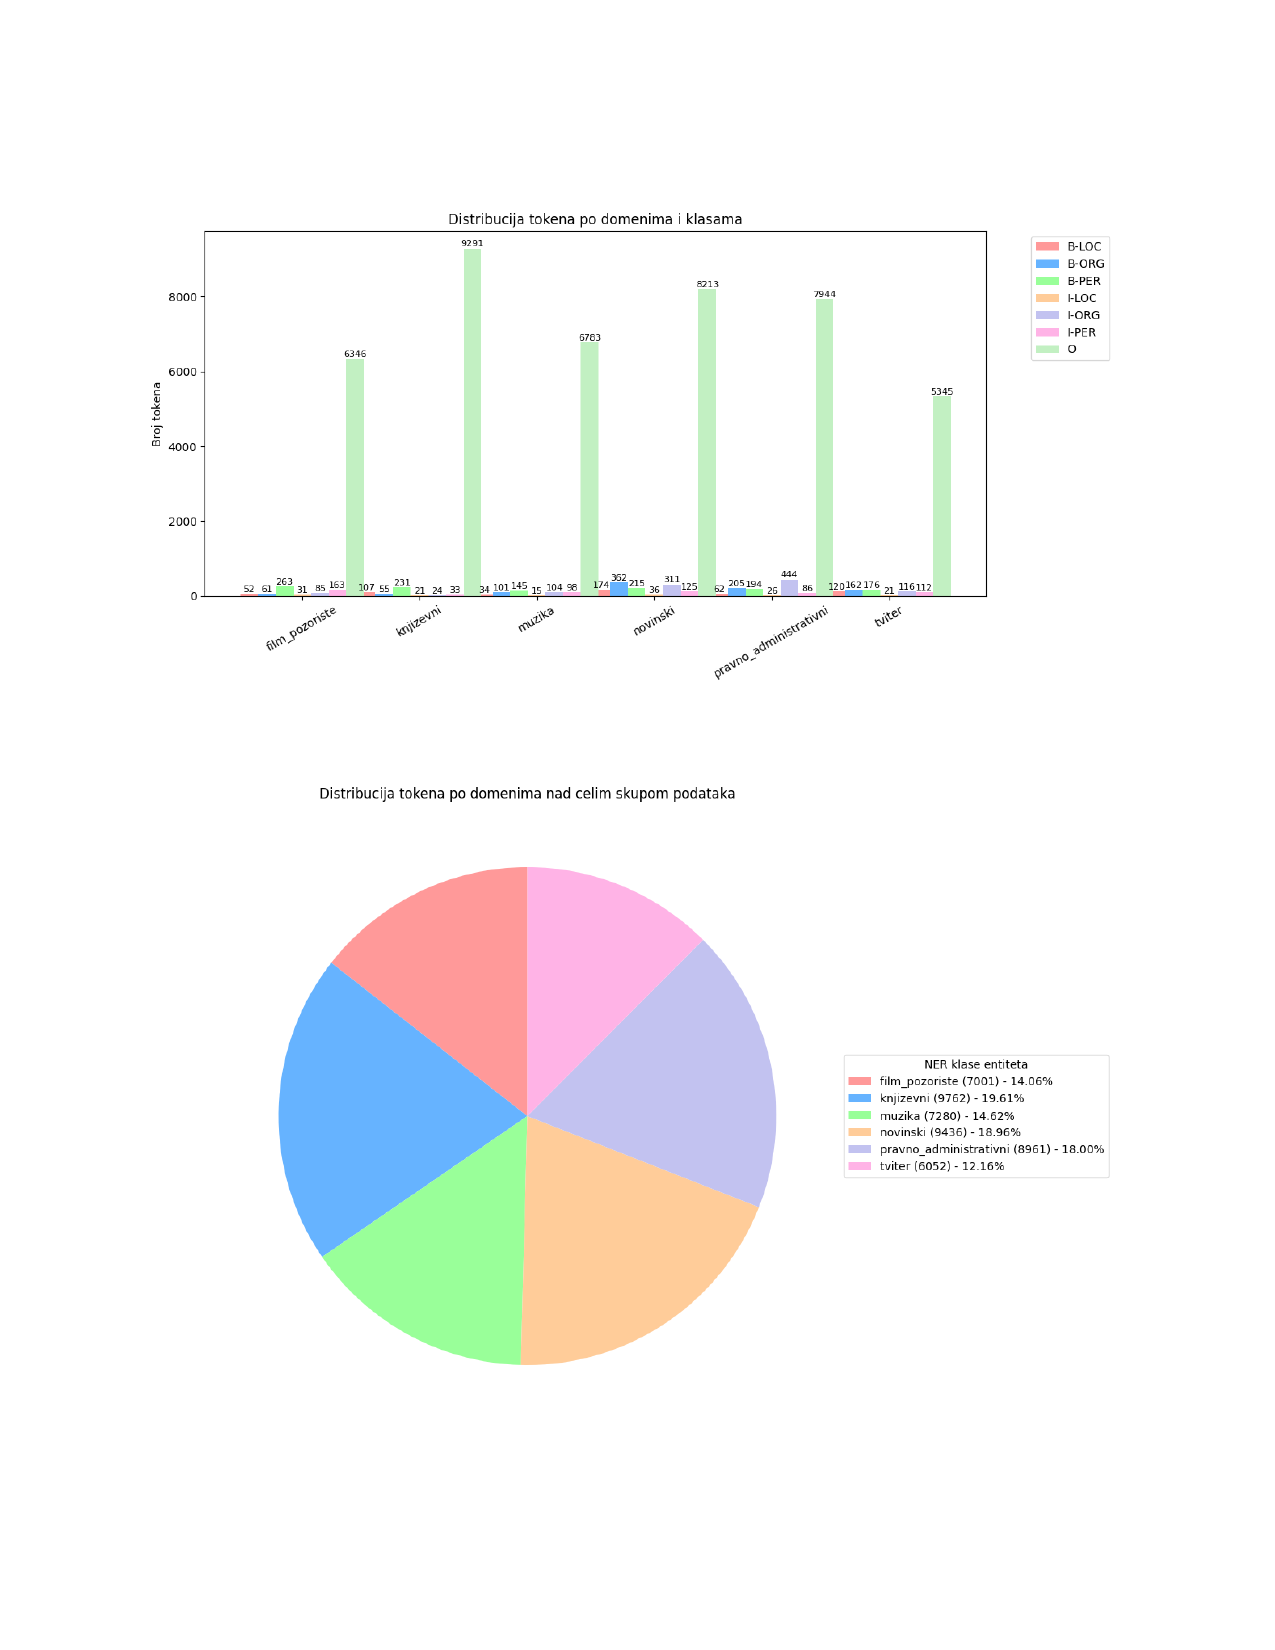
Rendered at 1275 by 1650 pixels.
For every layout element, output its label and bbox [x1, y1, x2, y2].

picture [142, 196, 1118, 690]
picture [150, 735, 1125, 1439]
